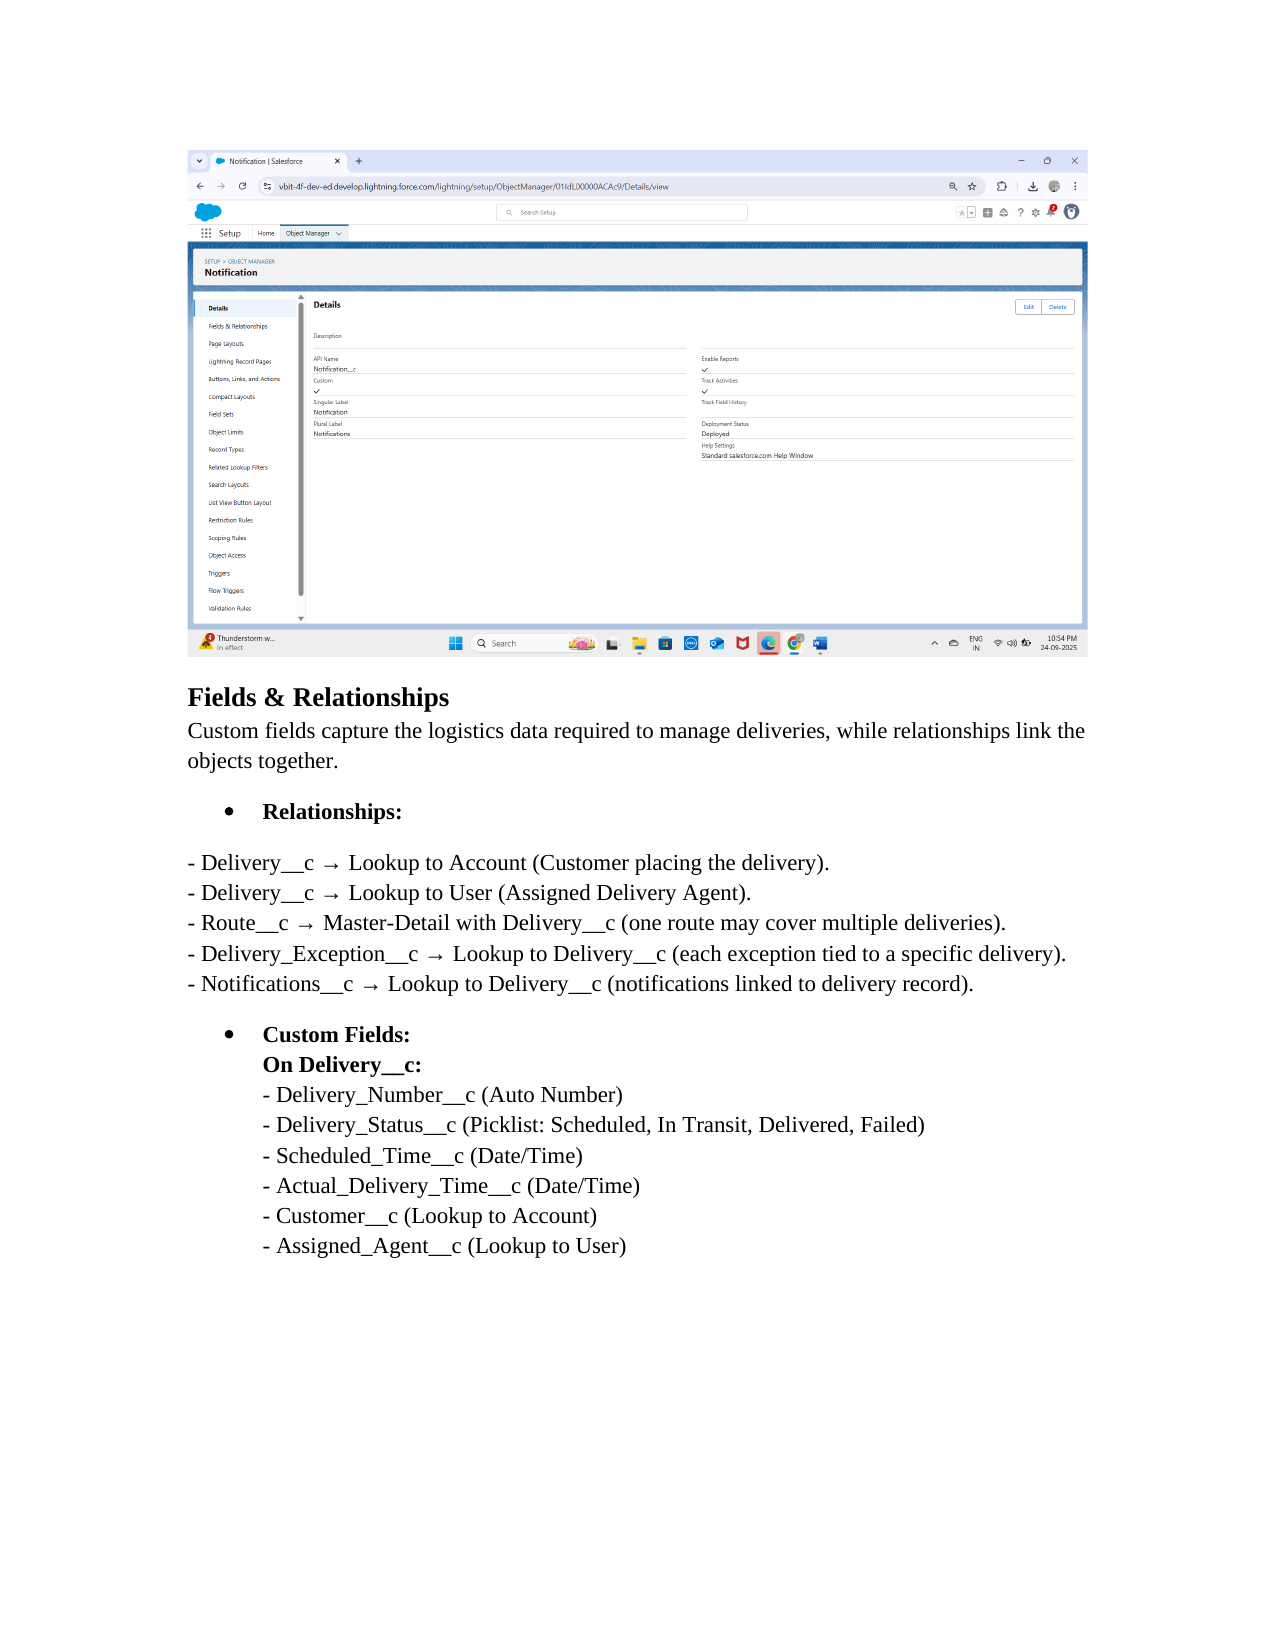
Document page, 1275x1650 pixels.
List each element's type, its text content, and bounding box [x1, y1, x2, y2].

subtitle Fields & Relationships [187, 681, 1087, 712]
text - Delivery__c → Lookup to Account (Customer placing the delivery). - Delivery__c → Lookup to User (Assigned Delivery Agent). - Route__c → Master-Detail with Delivery__c (one route may cover multiple deliveries). - Delivery_Exception__c → Lookup to Delivery__c (each exception tied to a specific delivery). - Notifications__c → Lookup to Delivery__c (notifications linked to delivery record). [187, 849, 1087, 996]
list Custom Fields: [225, 1021, 1087, 1047]
list On Delivery__c: - Delivery_Number__c (Auto Number) - Delivery_Status__c (Picklist: Scheduled, In Transit, Delivered, Failed) - Scheduled_Time__c (Date/Time) - Actual_Delivery_Time__c (Date/Time) - Customer__c (Lookup to Account) - Assigned_Agent__c (Lookup to User) [262, 1051, 1087, 1259]
list Relationships: [225, 798, 1087, 824]
text Custom fields capture the logistics data required to manage deliveries, while relationships link the objects together. [187, 717, 1087, 773]
picture [187, 150, 1088, 657]
